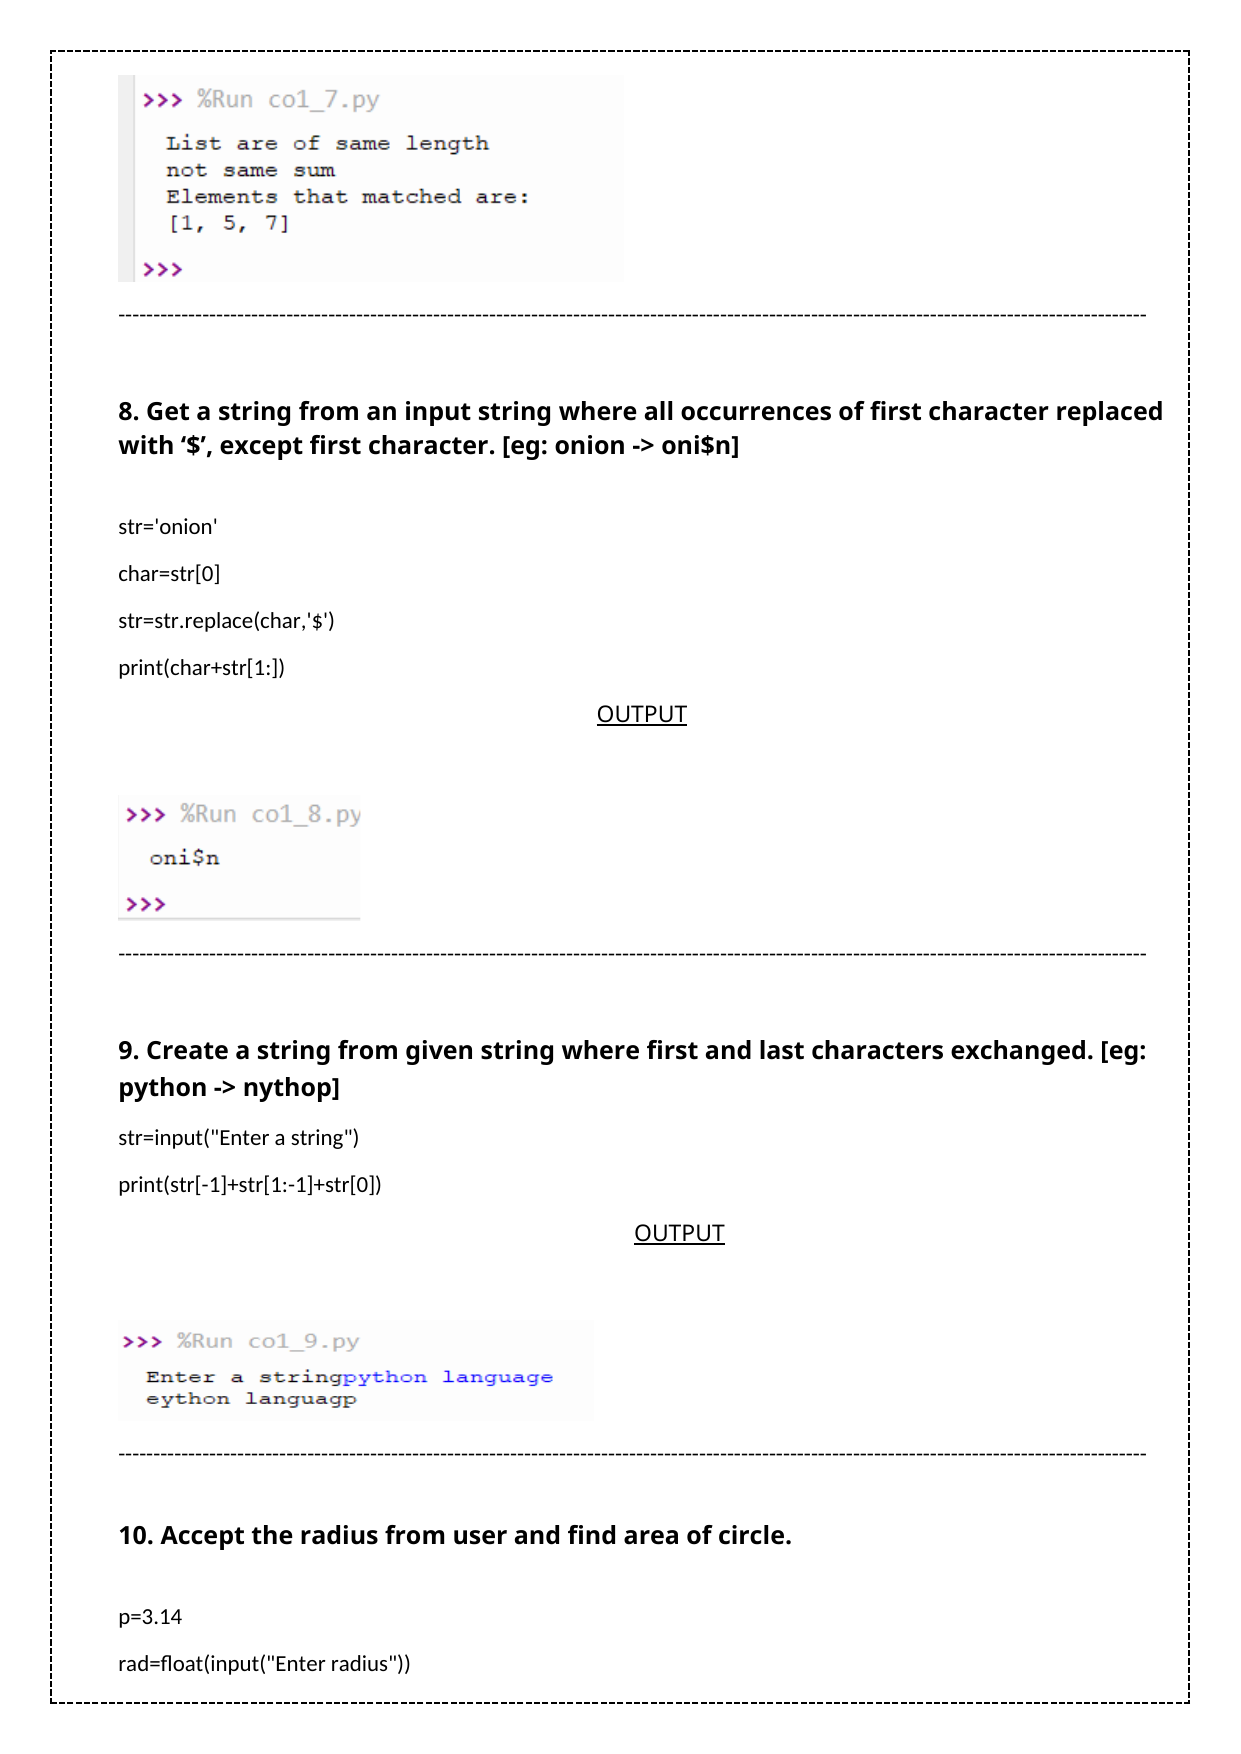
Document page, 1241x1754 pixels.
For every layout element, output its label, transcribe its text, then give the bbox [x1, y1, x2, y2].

picture [118, 1320, 595, 1421]
text --------------------------------------------------------------------------------------------------------------------------------------------------- [118, 300, 1165, 328]
text print(str[-1]+str[1:-1]+str[0]) [118, 1170, 1165, 1198]
text print(char+str[1:]) [118, 653, 1165, 681]
list OUTPUT [193, 1217, 1165, 1248]
text --------------------------------------------------------------------------------------------------------------------------------------------------- [118, 939, 1165, 967]
text str=str.replace(char,'$') [118, 606, 1165, 634]
text 8. Get a string from an input string where all occurrences of first character replaced with ‘$’, except first character. [eg: onion -> oni$n] [118, 394, 1165, 462]
text 10. Accept the radius from user and find area of circle. [118, 1518, 1165, 1552]
text rad=float(input("Enter radius")) [118, 1649, 1165, 1677]
text p=3.14 [118, 1602, 1165, 1630]
picture [118, 795, 361, 921]
text --------------------------------------------------------------------------------------------------------------------------------------------------- [118, 1439, 1165, 1468]
text char=str[0] [118, 559, 1165, 587]
text 9. Create a string from given string where first and last characters exchanged. [eg: python -> nythop] [118, 1033, 1165, 1103]
picture [118, 75, 624, 282]
text str='onion' [118, 512, 1165, 540]
text str=input("Enter a string") [118, 1123, 1165, 1151]
text OUTPUT [118, 698, 1165, 729]
